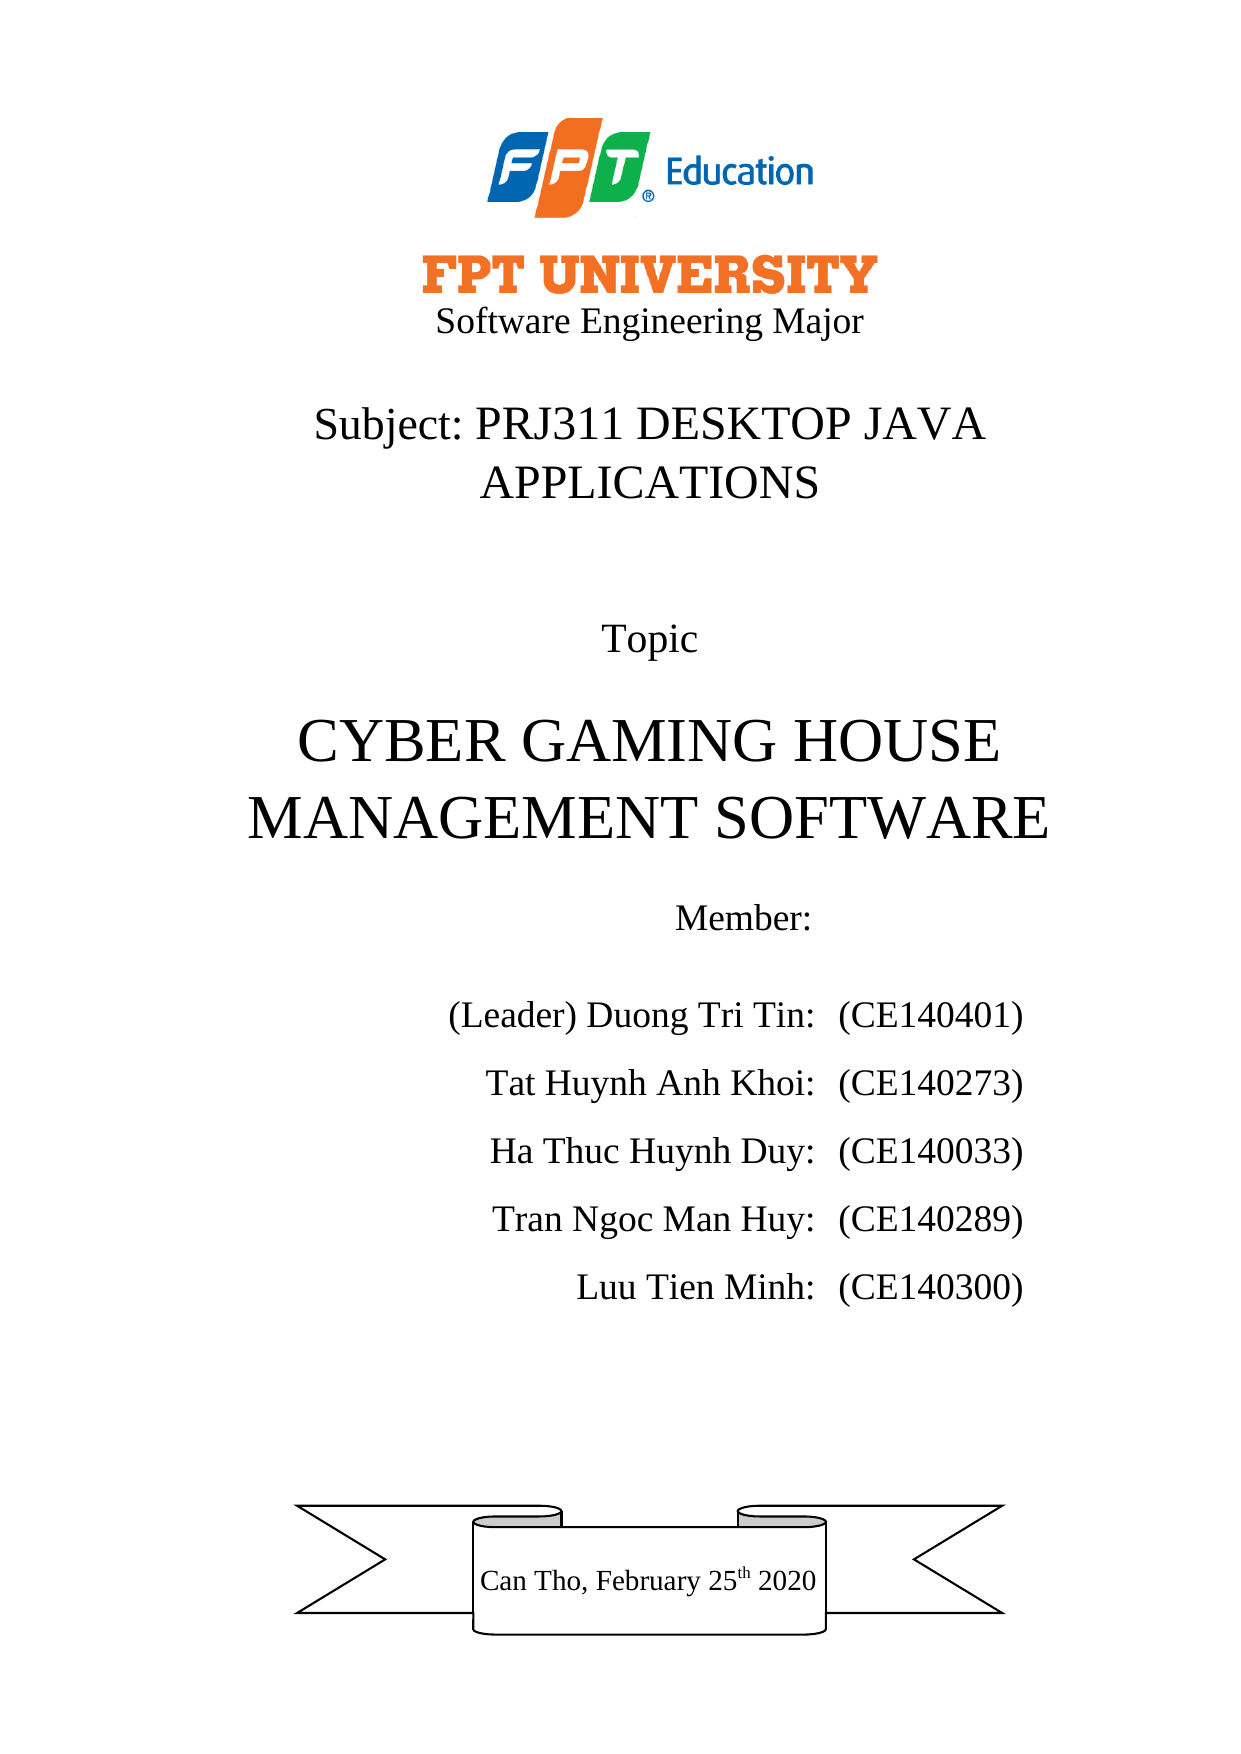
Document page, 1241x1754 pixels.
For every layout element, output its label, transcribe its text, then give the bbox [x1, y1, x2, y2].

table_cell Ha Thuc Huynh Duy: [177, 1104, 827, 1172]
text Software Engineering Major [177, 298, 1122, 341]
text Subject: PRJ311 DESKTOP JAVA APPLICATIONS [177, 395, 1122, 509]
table_header (Leader) Duong Tri Tin: [177, 967, 827, 1035]
table_cell (CE140300) [827, 1240, 1063, 1308]
table_header (CE140401) [827, 967, 1063, 1035]
table_cell Luu Tien Minh: [177, 1240, 827, 1308]
table_cell Tran Ngoc Man Huy: [177, 1172, 827, 1240]
text Member: [177, 896, 1122, 939]
table_cell (CE140273) [827, 1035, 1063, 1103]
picture [418, 118, 882, 297]
text Topic [177, 614, 1122, 662]
text CYBER GAMING HOUSE MANAGEMENT SOFTWARE [177, 703, 1122, 852]
table_cell (CE140289) [827, 1172, 1063, 1240]
table_cell (CE140033) [827, 1104, 1063, 1172]
table_cell Tat Huynh Anh Khoi: [177, 1035, 827, 1103]
